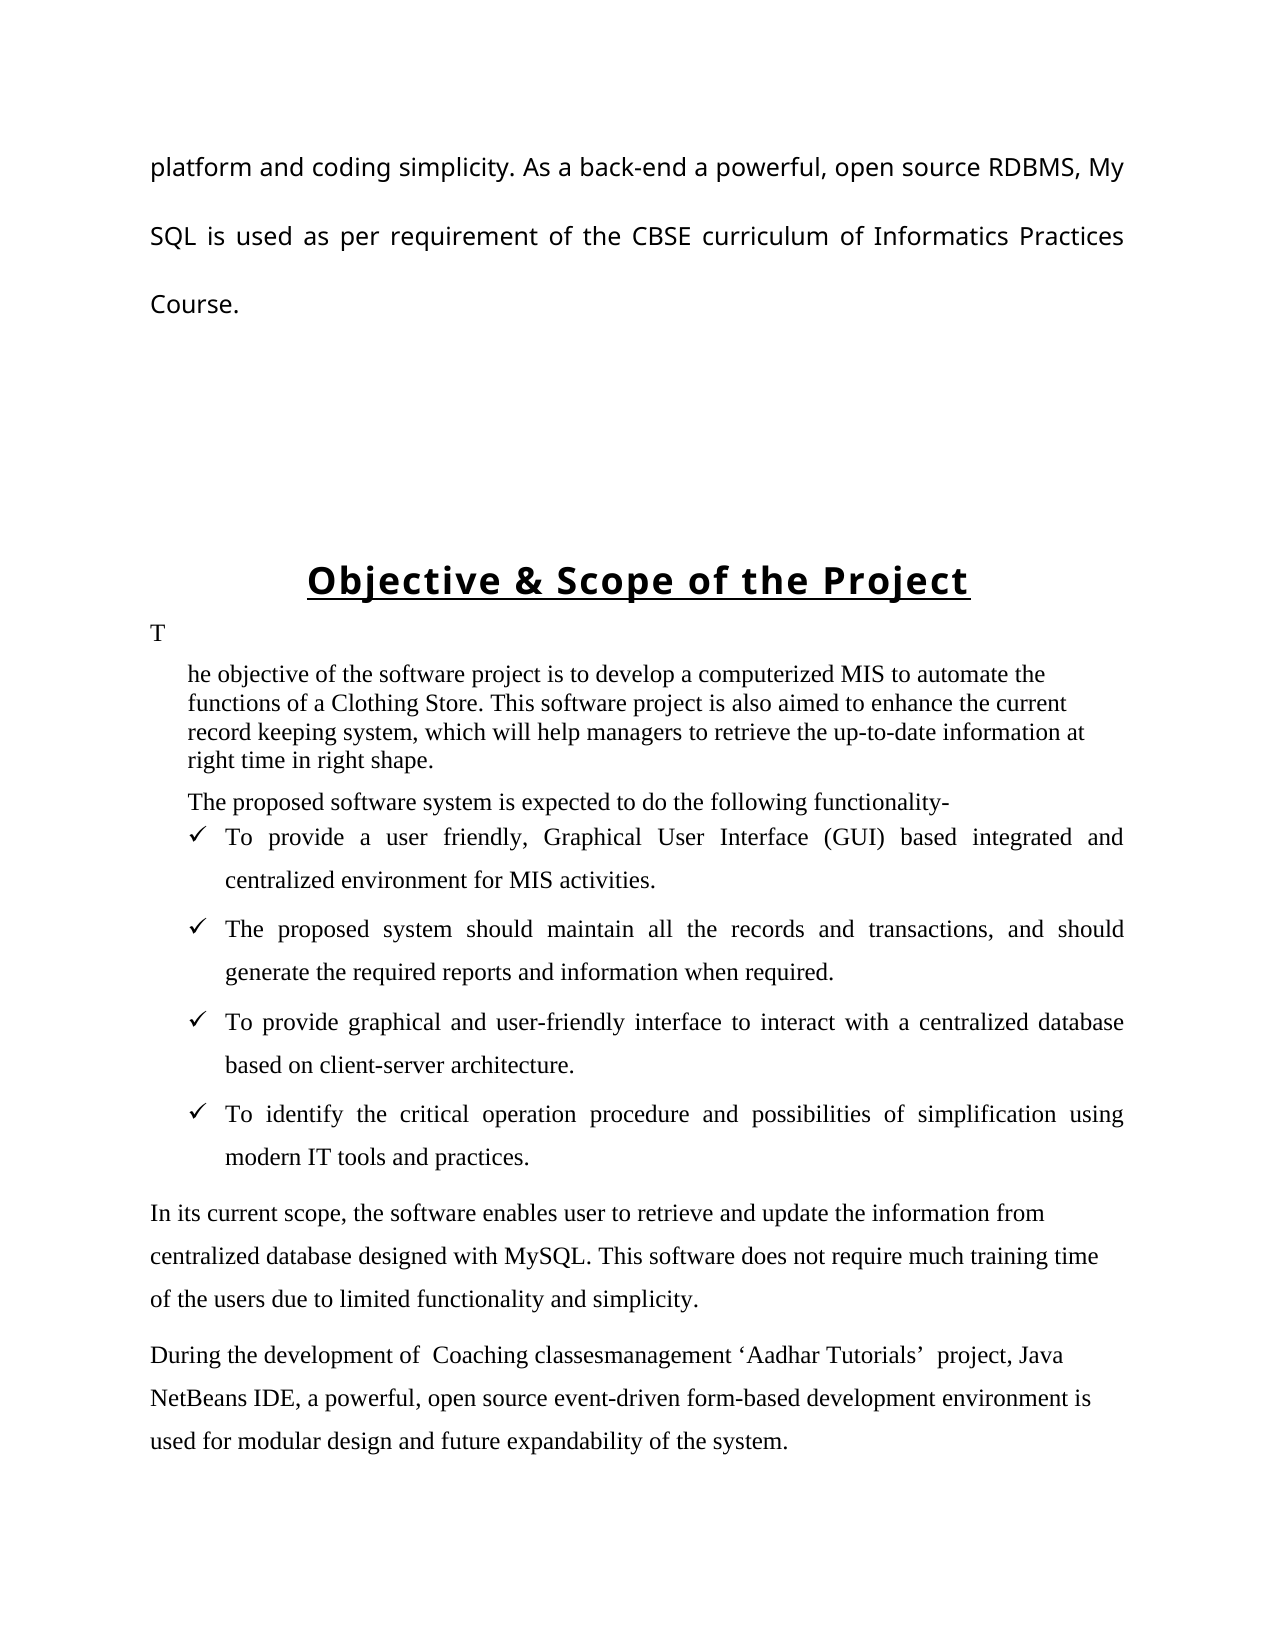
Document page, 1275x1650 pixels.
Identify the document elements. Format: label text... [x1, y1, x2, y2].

text In its current scope, the software enables user to retrieve and update the information from centralized database designed with MySQL. This software does not require much training time of the users due to limited functionality and simplicity. [150, 1198, 1125, 1313]
text During the development of Coaching classesmanagement ‘Aadhar Tutorials’ project, Java NetBeans IDE, a powerful, open source event-driven form-based development environment is used for modular design and future expandability of the system. [150, 1340, 1125, 1455]
text he objective of the software project is to develop a computerized MIS to automate the functions of a Clothing Store. This software project is also aimed to enhance the current record keeping system, which will help managers to retrieve the up-to-date information at right time in right shape. [187, 659, 1125, 774]
text The proposed software system is expected to do the following functionality- [187, 787, 1125, 815]
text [150, 150, 1125, 320]
list To provide graphical and user-friendly interface to interact with a centralized database based on client-server architecture. [187, 1007, 1125, 1078]
list To identify the critical operation procedure and possibilities of simplification using modern IT tools and practices. [187, 1099, 1125, 1171]
text Objective & Scope of the Project [150, 554, 1125, 605]
list To provide a user friendly, Graphical User Interface (GUI) based integrated and centralized environment for MIS activities. [187, 822, 1125, 893]
list The proposed system should maintain all the records and transactions, and should generate the required reports and information when required. [187, 914, 1125, 986]
